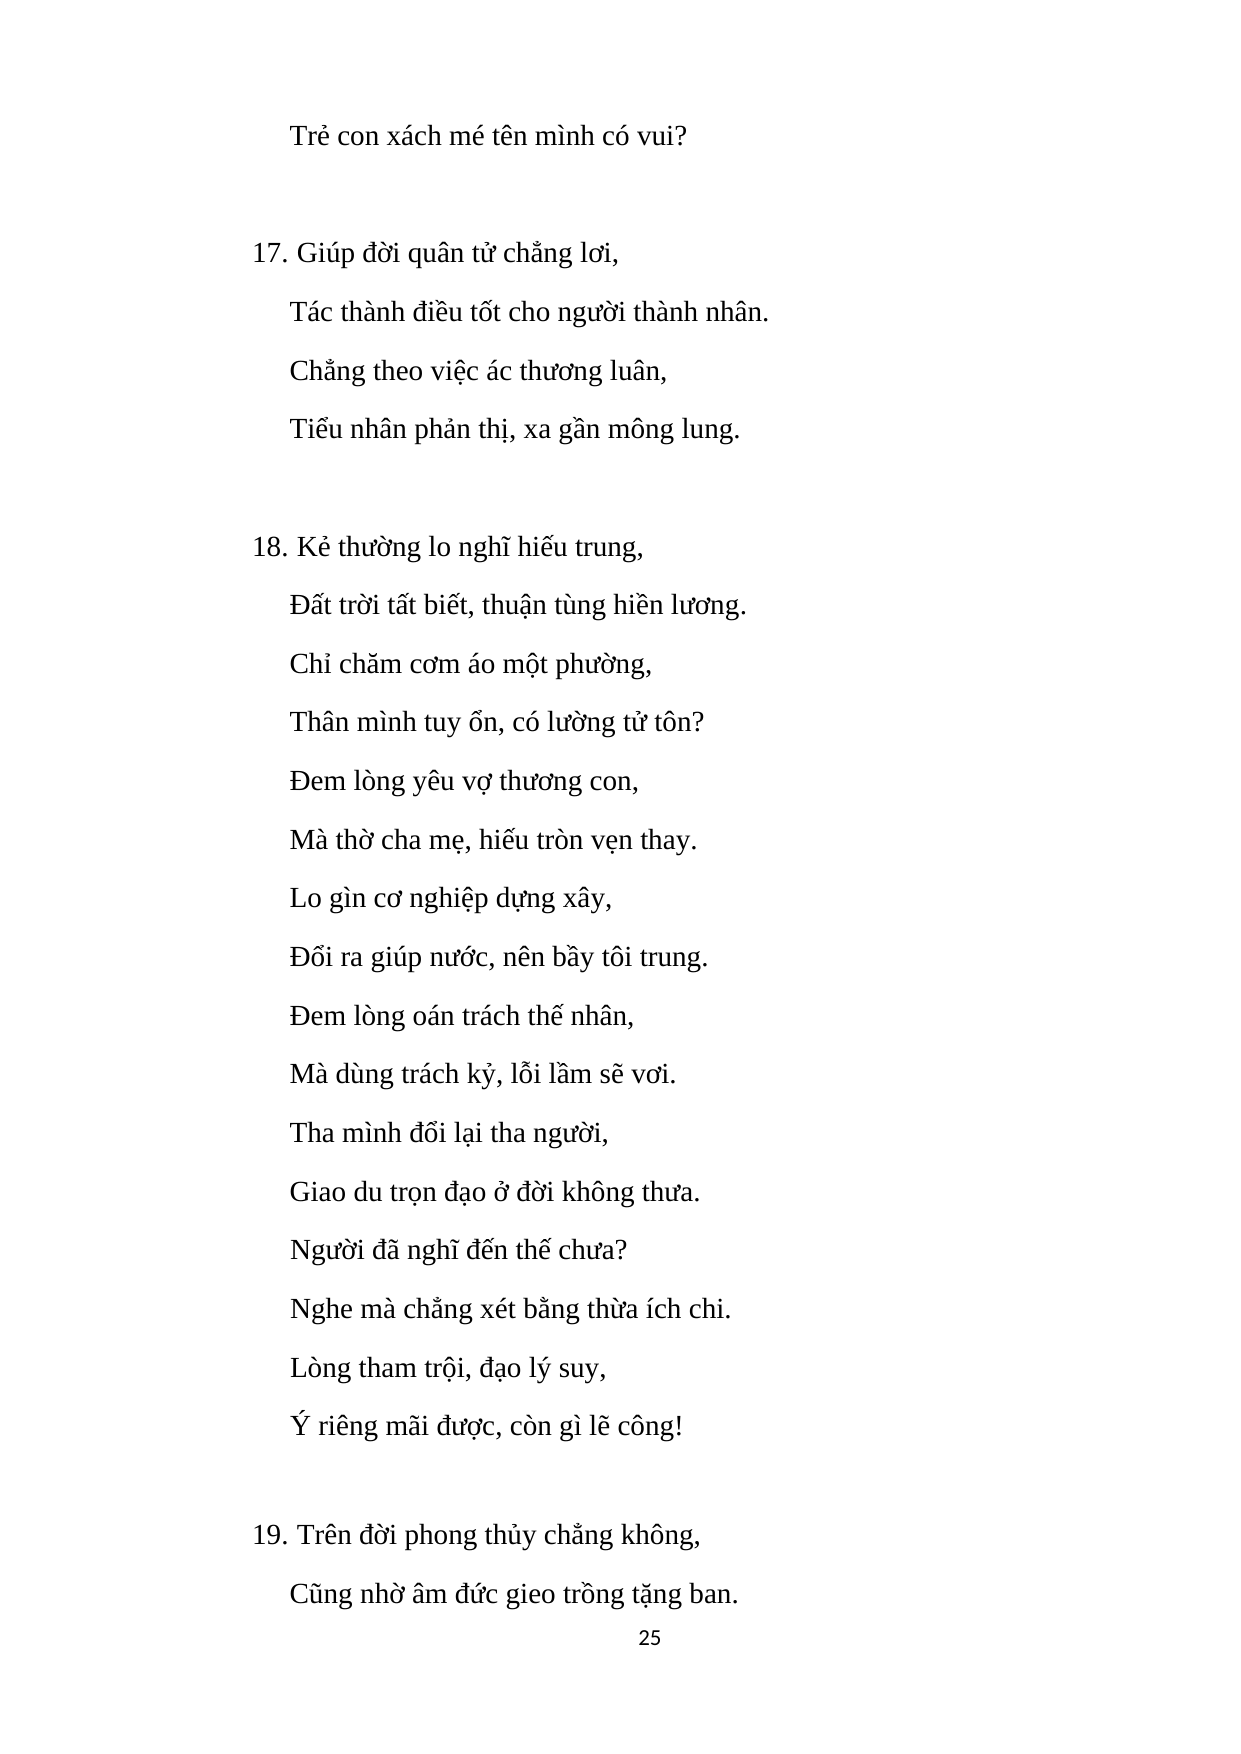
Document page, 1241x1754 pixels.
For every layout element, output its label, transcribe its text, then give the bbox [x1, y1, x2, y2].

list Lo gìn cơ nghiệp dựng xây, [289, 881, 1122, 914]
list Lòng tham trội, đạo lý suy, [290, 1350, 1122, 1383]
list Tiểu nhân phản thị, xa gần mông lung. [289, 411, 1122, 445]
list Mà thờ cha mẹ, hiếu tròn vẹn thay. [289, 822, 1122, 855]
list Người đã nghĩ đến thế chưa? [290, 1232, 1122, 1266]
list Trên đời phong thủy chẳng không, [252, 1517, 1122, 1551]
list Đem lòng oán trách thế nhân, [289, 998, 1122, 1031]
list Mà dùng trách kỷ, lỗi lầm sẽ vơi. [289, 1056, 1122, 1090]
list Tác thành điều tốt cho người thành nhân. [289, 294, 1122, 328]
list Chỉ chăm cơm áo một phường, [289, 646, 1122, 679]
list Kẻ thường lo nghĩ hiếu trung, [252, 529, 1122, 562]
list Giao du trọn đạo ở đời không thưa. [289, 1174, 1122, 1207]
list Tha mình đổi lại tha người, [289, 1115, 1122, 1149]
list Nghe mà chẳng xét bằng thừa ích chi. [290, 1291, 1122, 1324]
list Chẳng theo việc ác thương luân, [289, 353, 1122, 386]
list Đổi ra giúp nước, nên bầy tôi trung. [289, 939, 1122, 973]
text Cũng nhờ âm đức gieo trồng tặng ban. [289, 1576, 1122, 1609]
list Giúp đời quân tử chẳng lơi, [252, 235, 1122, 269]
list Đất trời tất biết, thuận tùng hiền lương. [289, 587, 1122, 621]
list Trẻ con xách mé tên mình có vui? [289, 118, 1122, 152]
list Ý riêng mãi được, còn gì lẽ công! [290, 1408, 1122, 1442]
list Đem lòng yêu vợ thương con, [289, 763, 1122, 797]
list Thân mình tuy ổn, có lường tử tôn? [289, 704, 1122, 738]
